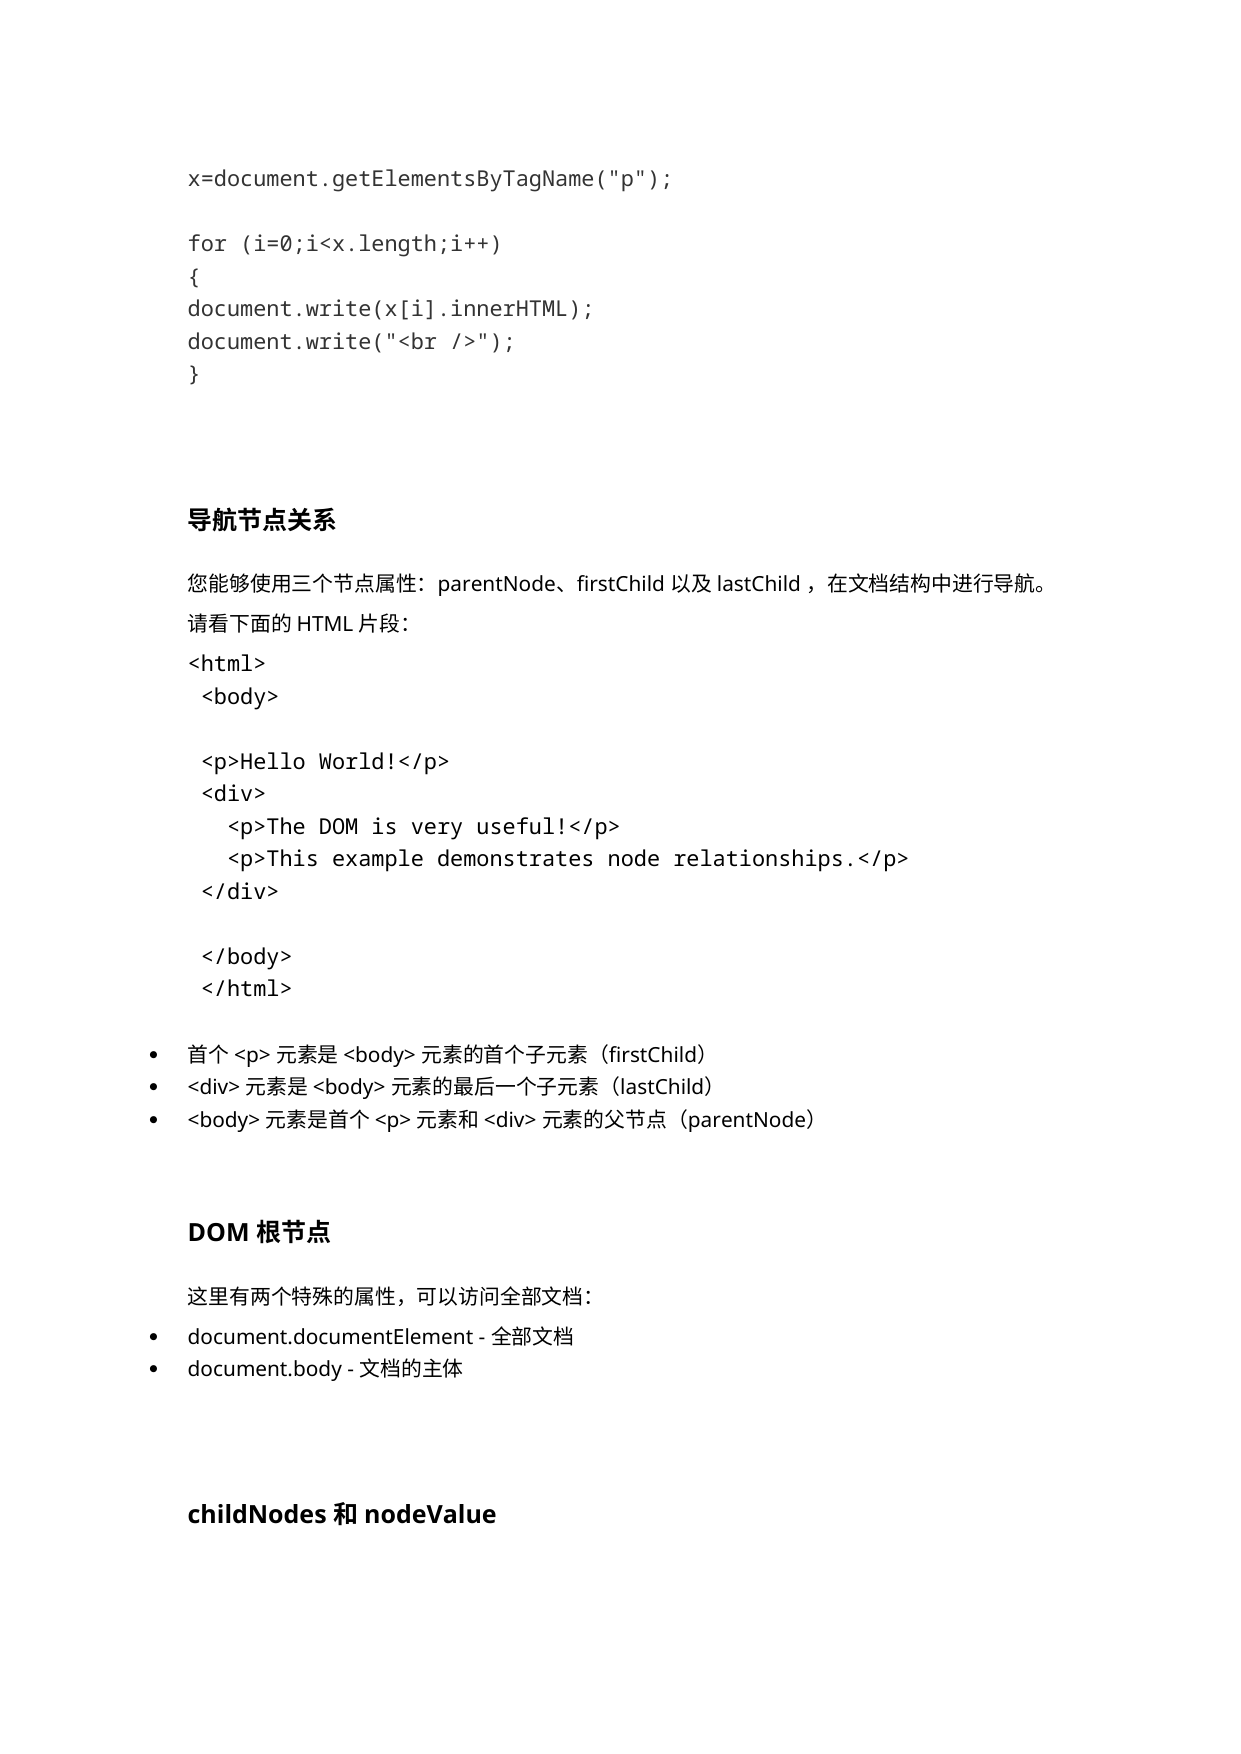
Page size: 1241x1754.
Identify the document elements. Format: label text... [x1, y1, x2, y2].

list <body> 元素是首个 <p> 元素和 <div> 元素的父节点（parentNode） [150, 1102, 1053, 1134]
list document.documentElement - 全部文档 [150, 1319, 1053, 1352]
text <p>Hello World!</p> [187, 744, 1053, 777]
text </body> [187, 939, 1053, 972]
text </div> [187, 874, 1053, 907]
text </html> [187, 972, 1053, 1004]
text <html> [187, 647, 1053, 679]
text <p>The DOM is very useful!</p> [187, 809, 1053, 842]
text <p>This example demonstrates node relationships.</p> [187, 842, 1053, 874]
list document.body - 文档的主体 [150, 1352, 1053, 1384]
text x=document.getElementsByTagName("p"); for (i=0;i<x.length;i++) { document.write(x[i].innerHTML); document.write("<br />"); } [187, 162, 1053, 389]
text 您能够使用三个节点属性：parentNode、firstChild 以及 lastChild ，在文档结构中进行导航。 [187, 566, 1053, 599]
text DOM 根节点 [187, 1198, 1053, 1263]
list <div> 元素是 <body> 元素的最后一个子元素（lastChild） [150, 1069, 1053, 1102]
list 首个 <p> 元素是 <body> 元素的首个子元素（firstChild） [150, 1037, 1053, 1069]
text 请看下面的 HTML 片段： [187, 607, 1053, 639]
text <div> [187, 777, 1053, 809]
subtitle 导航节点关系 [187, 486, 1053, 551]
text 这里有两个特殊的属性，可以访问全部文档： [187, 1279, 1053, 1311]
text <body> [187, 679, 1053, 712]
subtitle childNodes 和 nodeValue [187, 1480, 1053, 1545]
